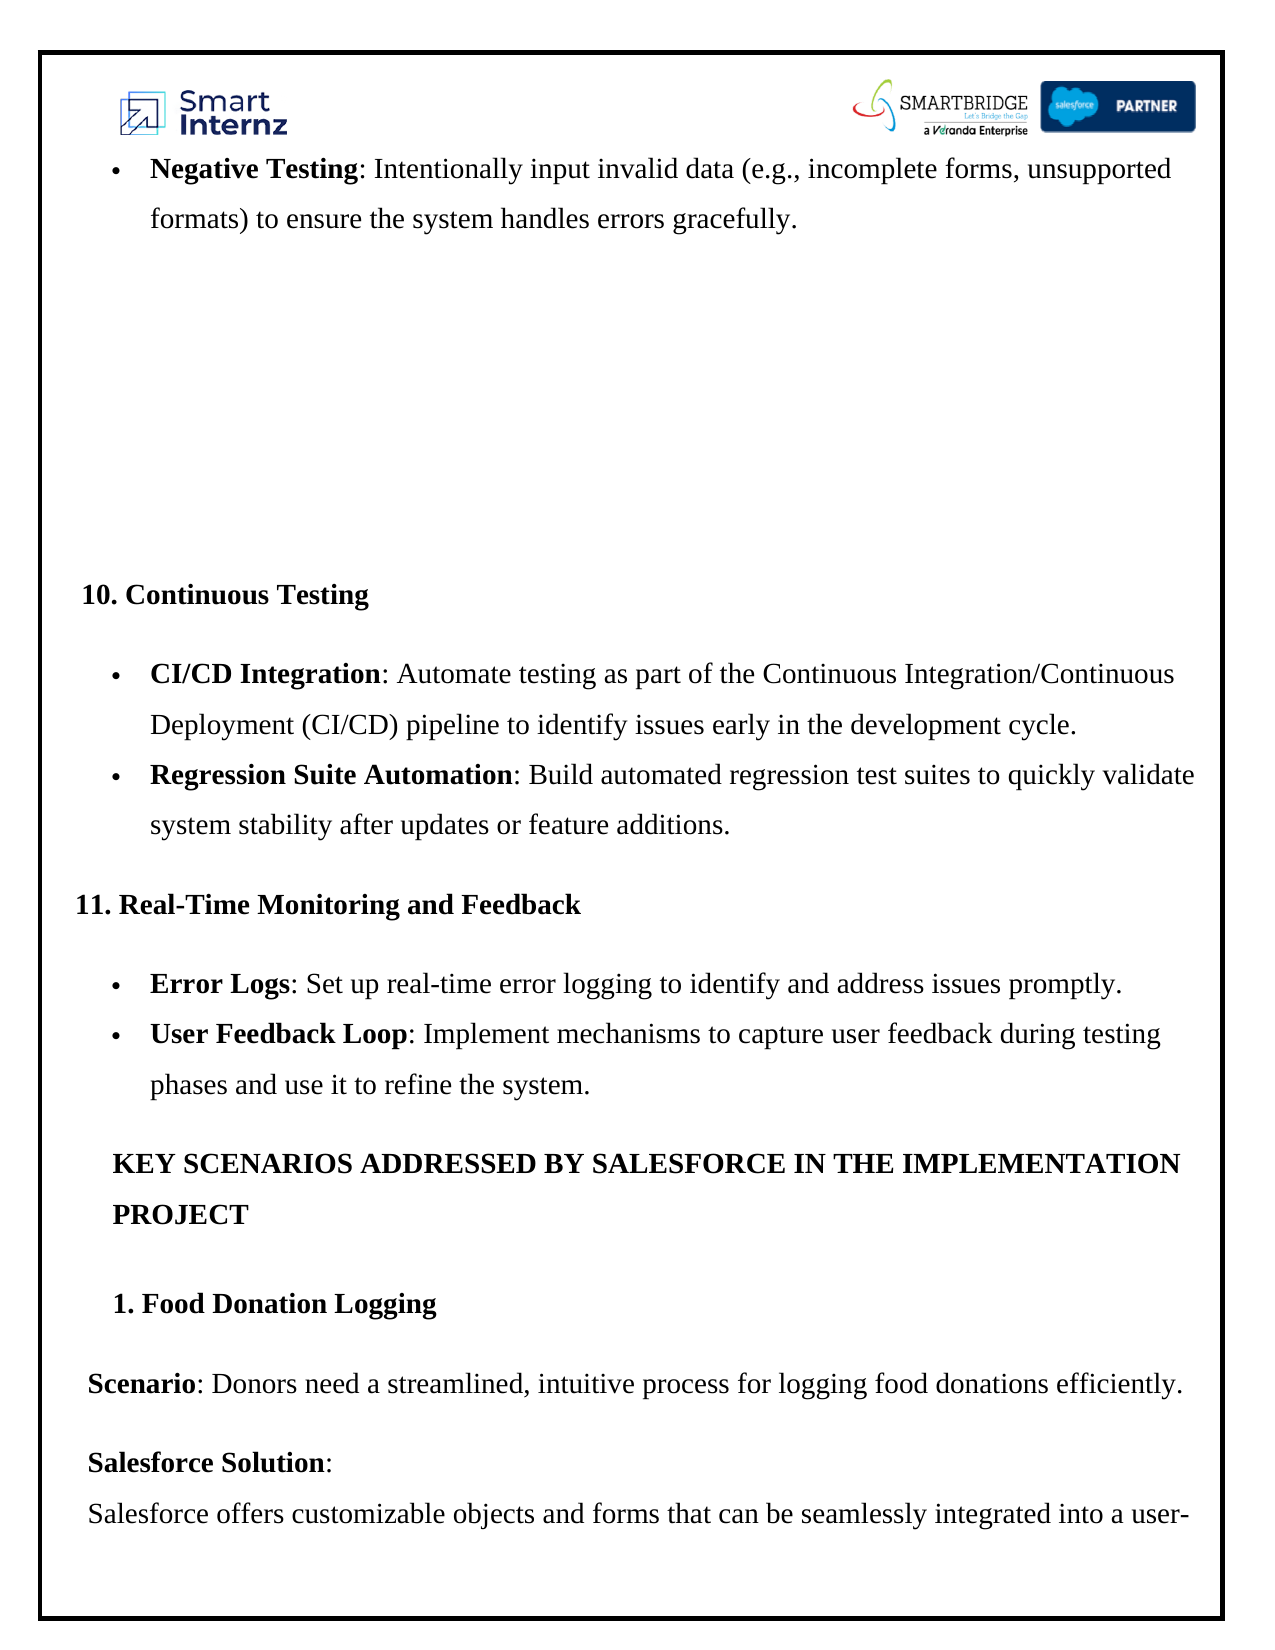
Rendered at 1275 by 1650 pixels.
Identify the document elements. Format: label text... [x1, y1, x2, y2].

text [87, 1446, 1219, 1529]
list Regression Suite Automation: Build automated regression test suites to quickly validate system stability after updates or feature additions. [112, 757, 1219, 841]
subtitle KEY SCENARIOS ADDRESSED BY SALESFORCE IN THE IMPLEMENTATION PROJECT [112, 1146, 1219, 1230]
picture [851, 78, 1028, 137]
list CI/CD Integration: Automate testing as part of the Continuous Integration/Continuous Deployment (CI/CD) pipeline to identify issues early in the development cycle. [112, 656, 1219, 740]
list Error Logs: Set up real-time error logging to identify and address issues promptly. [112, 966, 1219, 1000]
subtitle 1. Food Donation Logging [112, 1287, 1219, 1320]
list User Feedback Loop: Implement mechanisms to capture user feedback during testing phases and use it to refine the system. [112, 1017, 1219, 1101]
text 10. Continuous Testing [42, 577, 1219, 611]
picture [115, 90, 292, 135]
text 11. Real-Time Monitoring and Feedback [75, 887, 1219, 920]
text Scenario: Donors need a streamlined, intuitive process for logging food donations efficiently. [87, 1366, 1219, 1399]
picture [1039, 80, 1196, 133]
list Negative Testing: Intentionally input invalid data (e.g., incomplete forms, unsupported formats) to ensure the system handles errors gracefully. [112, 75, 1219, 235]
